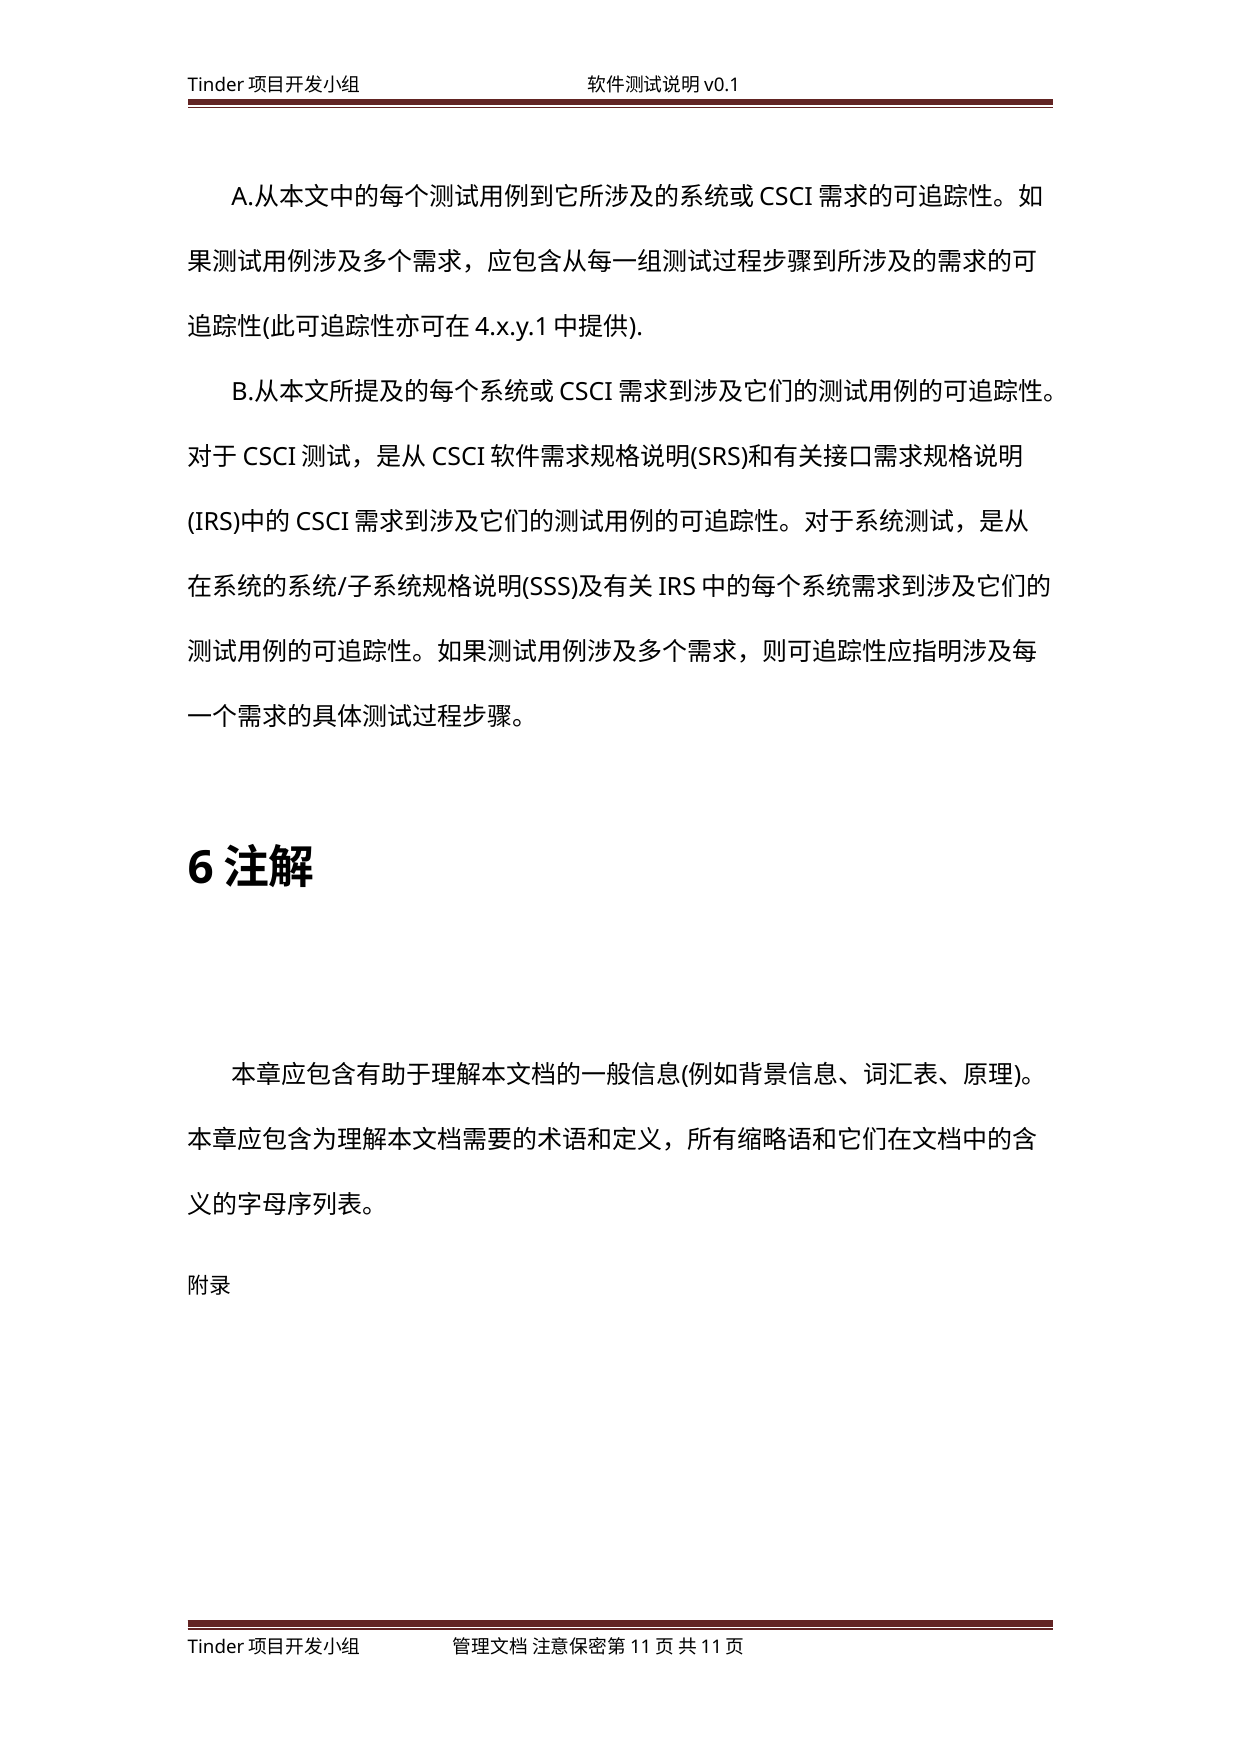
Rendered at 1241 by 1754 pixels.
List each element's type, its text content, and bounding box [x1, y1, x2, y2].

subtitle 6注解 [187, 815, 1053, 912]
text B.从本文所提及的每个系统或CSCI需求到涉及它们的测试用例的可追踪性。对于CSCI测试，是从CSCI软件需求规格说明(SRS)和有关接口需求规格说明(IRS)中的CSCI需求到涉及它们的测试用例的可追踪性。对于系统测试，是从在系统的系统/子系统规格说明(SSS)及有关IRS中的每个系统需求到涉及它们的测试用例的可追踪性。如果测试用例涉及多个需求，则可追踪性应指明涉及每一个需求的具体测试过程步骤。 [187, 357, 1053, 747]
list 附录 [187, 1268, 1053, 1301]
text 本章应包含有助于理解本文档的一般信息(例如背景信息、词汇表、原理)。本章应包含为理解本文档需要的术语和定义，所有缩略语和它们在文档中的含义的字母序列表。 [187, 1041, 1053, 1236]
text A.从本文中的每个测试用例到它所涉及的系统或CSCI需求的可追踪性。如果测试用例涉及多个需求，应包含从每一组测试过程步骤到所涉及的需求的可追踪性(此可追踪性亦可在4.x.y.1中提供). [187, 162, 1053, 357]
